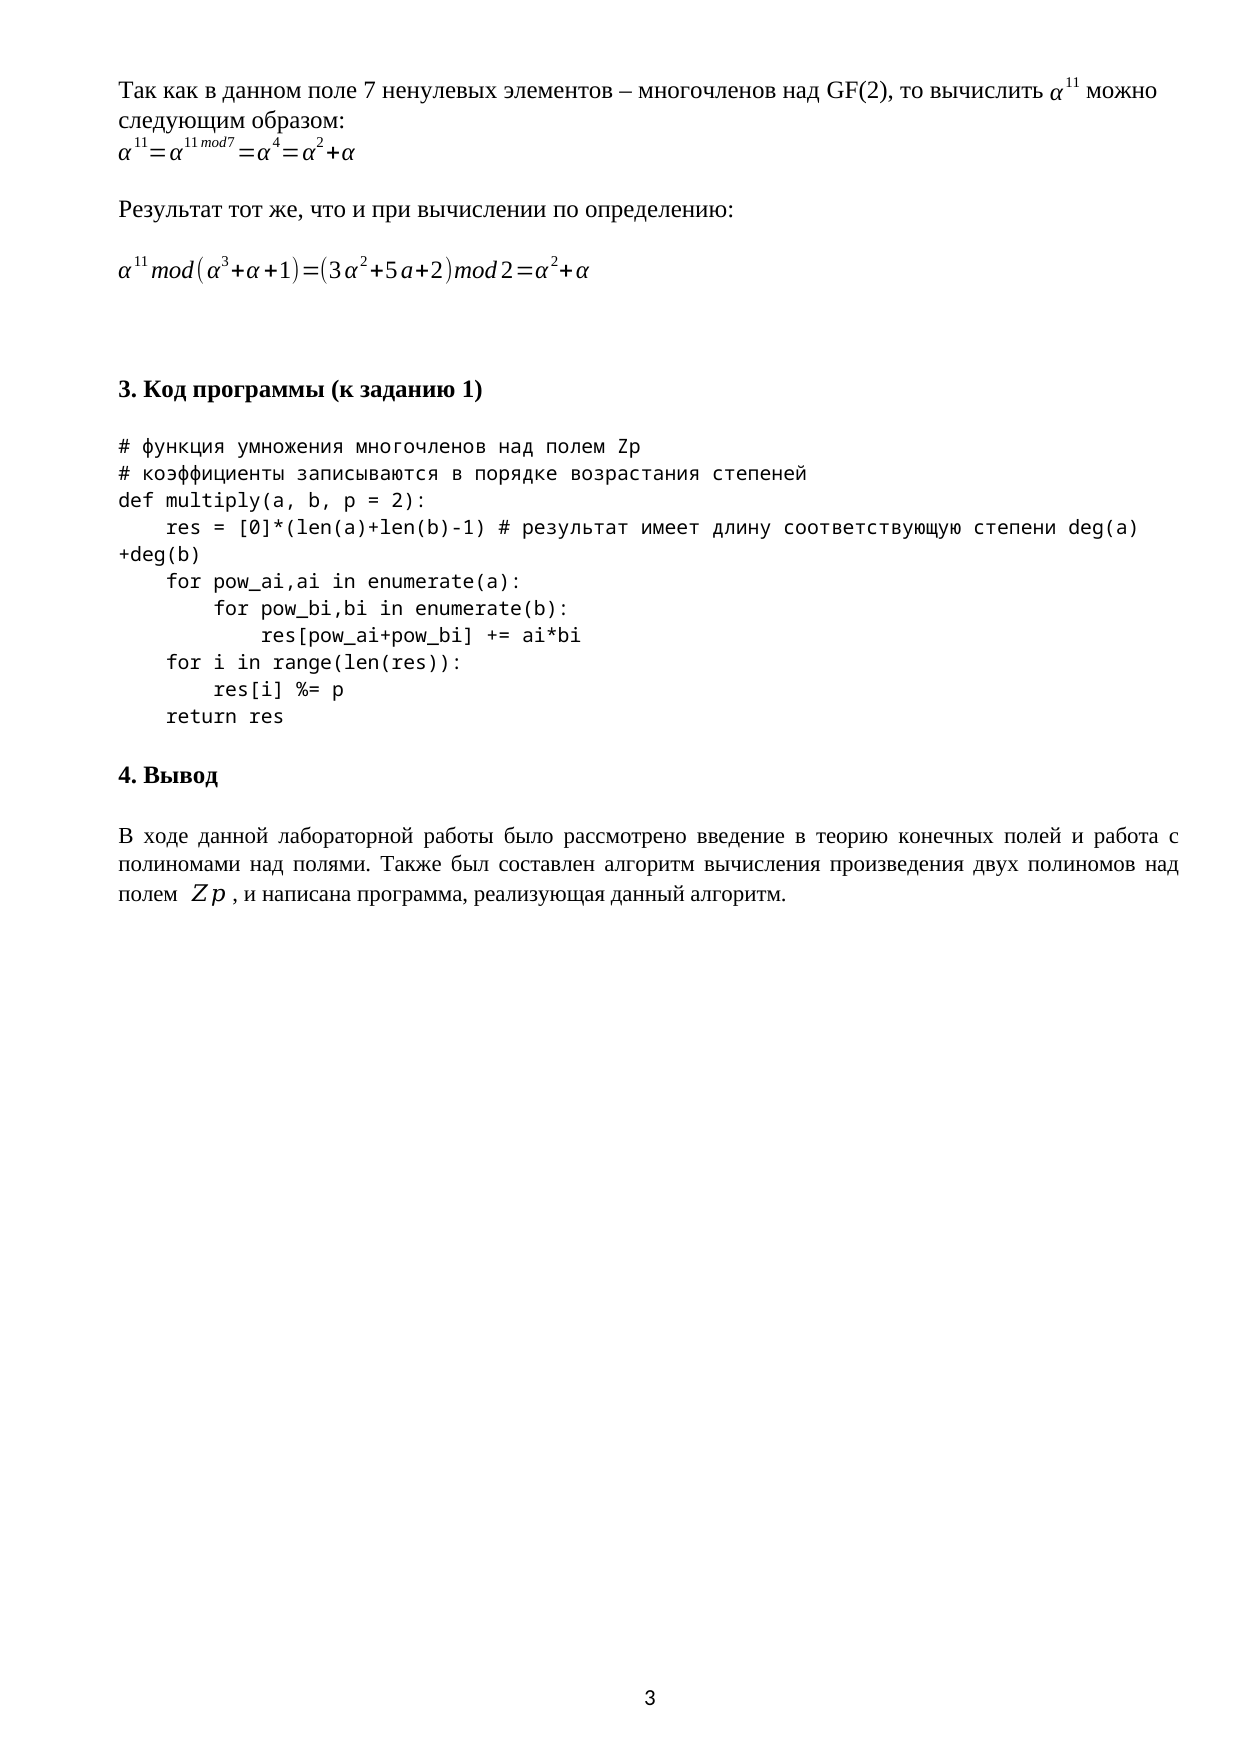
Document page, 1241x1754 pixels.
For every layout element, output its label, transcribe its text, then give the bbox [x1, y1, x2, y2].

text return res [118, 702, 1181, 729]
text В ходе данной лабораторной работы было рассмотрено введение в теорию конечных полей и работа с полиномами над полями. Также был составлен алгоритм вычисления произведения двух полиномов над полем 𝑍𝑝 , и написана программа, реализующая данный алгоритм. [118, 822, 1181, 907]
text # коэффициенты записываются в порядке возрастания степеней [118, 459, 1181, 486]
text Так как в данном поле 7 ненулевых элементов – многочленов над GF(2), то вычислить можно следующим образом: [118, 74, 1181, 165]
text def multiply(a, b, p = 2): [118, 486, 1181, 513]
text 3. Код программы (к заданию 1) [118, 374, 1181, 403]
text res[i] %= p [118, 675, 1181, 702]
text for pow_bi,bi in enumerate(b): [118, 594, 1181, 621]
text res = [0]*(len(a)+len(b)-1) # результат имеет длину соответствующую степени deg(a)+deg(b) [118, 513, 1181, 567]
text Результат тот же, что и при вычислении по определению: [118, 194, 1181, 223]
text 4. Вывод [118, 760, 1181, 789]
text for i in range(len(res)): [118, 648, 1181, 675]
text # функция умножения многочленов над полем Zp [118, 432, 1181, 459]
text res[pow_ai+pow_bi] += ai*bi [118, 621, 1181, 648]
text for pow_ai,ai in enumerate(a): [118, 567, 1181, 594]
